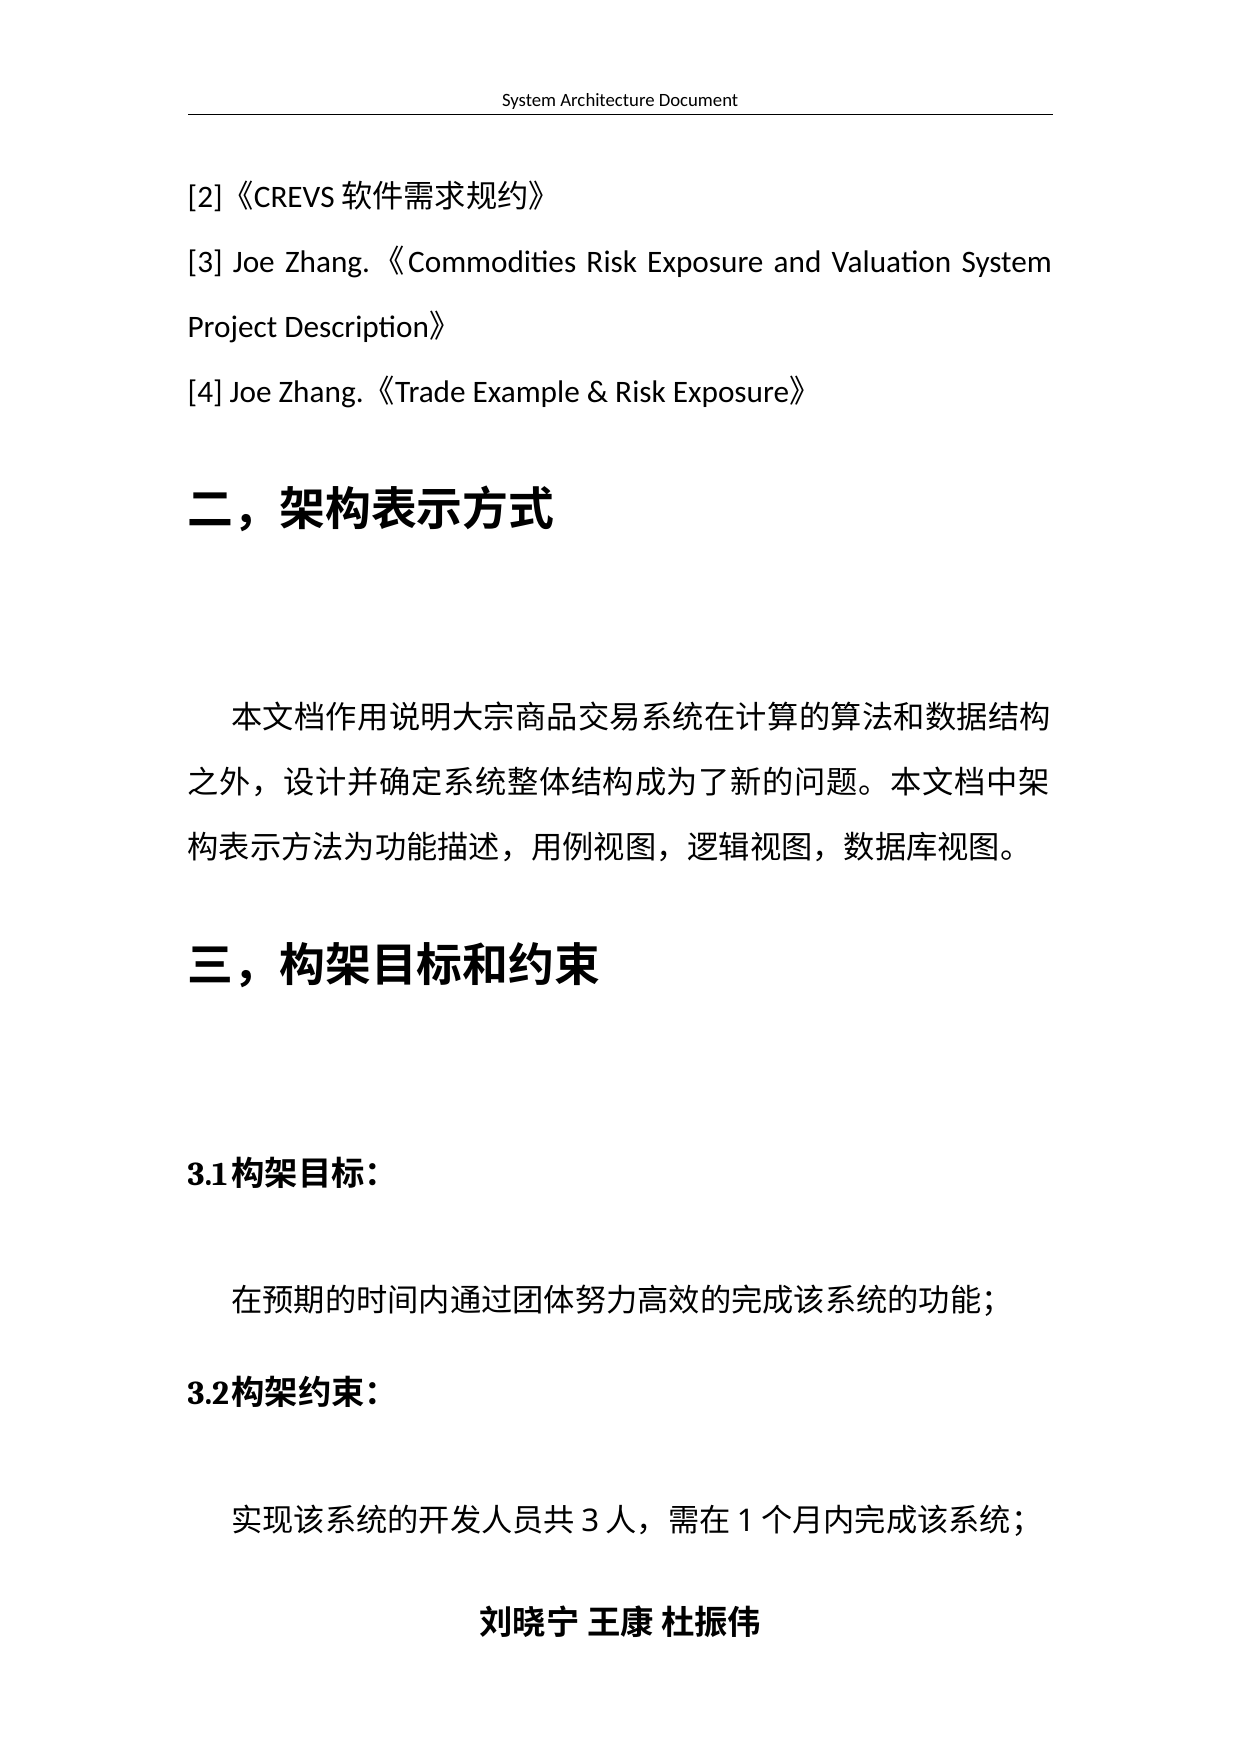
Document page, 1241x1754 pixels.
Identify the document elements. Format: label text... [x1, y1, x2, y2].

subtitle 3.2 构架约束： [187, 1358, 1053, 1423]
text 实现该系统的开发人员共3人，需在1个月内完成该系统； [187, 1485, 1053, 1550]
text 在预期的时间内通过团体努力高效的完成该系统的功能； [187, 1266, 1053, 1331]
text [4] Joe Zhang.《Trade Example & Risk Exposure》 [187, 357, 1053, 422]
text 本文档作用说明大宗商品交易系统在计算的算法和数据结构之外，设计并确定系统整体结构成为了新的问题。本文档中架构表示方法为功能描述，用例视图，逻辑视图，数据库视图。 [187, 683, 1053, 878]
subtitle 三，构架目标和约束 [187, 913, 1053, 1011]
text [3] Joe Zhang.《Commodities Risk Exposure and Valuation System Project Description》 [187, 227, 1053, 357]
subtitle 二，架构表示方式 [187, 457, 1053, 555]
text [2]《CREVS软件需求规约》 [187, 162, 1053, 227]
subtitle 3.1 构架目标： [187, 1138, 1053, 1203]
